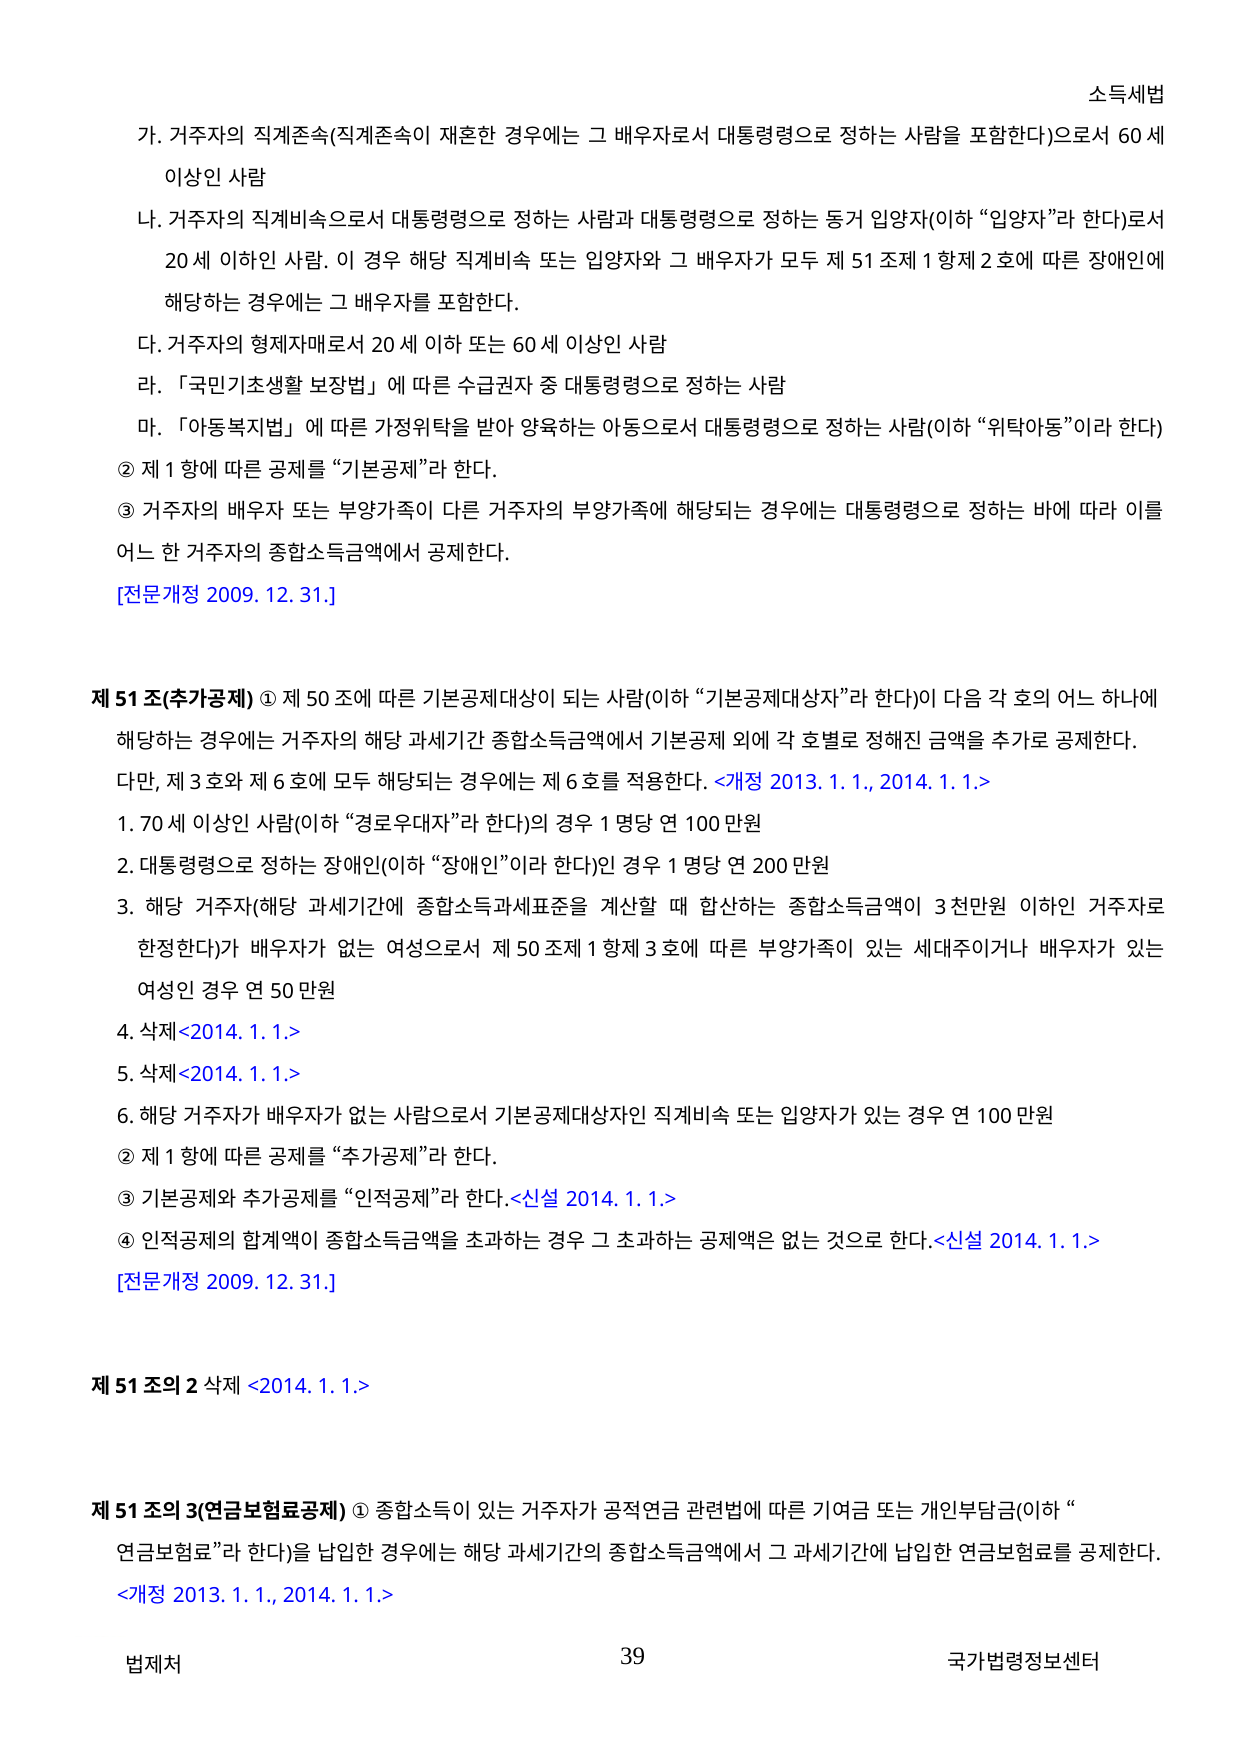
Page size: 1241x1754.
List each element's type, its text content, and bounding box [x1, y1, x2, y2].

text [전문개정 2009. 12. 31.] [117, 567, 1165, 608]
text [전문개정 2009. 12. 31.] [117, 1254, 1165, 1296]
text 마. 「아동복지법」에 따른 가정위탁을 받아 양육하는 아동으로서 대통령령으로 정하는 사람(이하 “위탁아동”이라 한다) [137, 400, 1165, 442]
text 나. 거주자의 직계비속으로서 대통령령으로 정하는 사람과 대통령령으로 정하는 동거 입양자(이하 “입양자”라 한다)로서 20세 이하인 사람. 이 경우 해당 직계비속 또는 입양자와 그 배우자가 모두 제51조제1항제2호에 따른 장애인에 해당하는 경우에는 그 배우자를 포함한다. [137, 192, 1165, 317]
text 제51조(추가공제) ① 제50조에 따른 기본공제대상이 되는 사람(이하 “기본공제대상자”라 한다)이 다음 각 호의 어느 하나에 해당하는 경우에는 거주자의 해당 과세기간 종합소득금액에서 기본공제 외에 각 호별로 정해진 금액을 추가로 공제한다. 다만, 제3호와 제6호에 모두 해당되는 경우에는 제6호를 적용한다. <개정 2013. 1. 1., 2014. 1. 1.> [92, 671, 1165, 796]
text 다. 거주자의 형제자매로서 20세 이하 또는 60세 이상인 사람 [137, 317, 1165, 358]
text 가. 거주자의 직계존속(직계존속이 재혼한 경우에는 그 배우자로서 대통령령으로 정하는 사람을 포함한다)으로서 60세 이상인 사람 [137, 108, 1165, 192]
text 6. 해당 거주자가 배우자가 없는 사람으로서 기본공제대상자인 직계비속 또는 입양자가 있는 경우 연 100만원 [117, 1087, 1165, 1129]
text ③ 기본공제와 추가공제를 “인적공제”라 한다.<신설 2014. 1. 1.> [117, 1171, 1165, 1212]
text ④ 인적공제의 합계액이 종합소득금액을 초과하는 경우 그 초과하는 공제액은 없는 것으로 한다.<신설 2014. 1. 1.> [117, 1212, 1165, 1254]
text ③ 거주자의 배우자 또는 부양가족이 다른 거주자의 부양가족에 해당되는 경우에는 대통령령으로 정하는 바에 따라 이를 어느 한 거주자의 종합소득금액에서 공제한다. [117, 483, 1165, 567]
text 3. 해당 거주자(해당 과세기간에 종합소득과세표준을 계산할 때 합산하는 종합소득금액이 3천만원 이하인 거주자로 한정한다)가 배우자가 없는 여성으로서 제50조제1항제3호에 따른 부양가족이 있는 세대주이거나 배우자가 있는 여성인 경우 연 50만원 [117, 879, 1165, 1004]
text 제51조의3(연금보험료공제) ① 종합소득이 있는 거주자가 공적연금 관련법에 따른 기여금 또는 개인부담금(이하 “연금보험료”라 한다)을 납입한 경우에는 해당 과세기간의 종합소득금액에서 그 과세기간에 납입한 연금보험료를 공제한다. <개정 2013. 1. 1., 2014. 1. 1.> [92, 1483, 1165, 1608]
text 1. 70세 이상인 사람(이하 “경로우대자”라 한다)의 경우 1명당 연 100만원 [117, 796, 1165, 837]
text 라. 「국민기초생활 보장법」에 따른 수급권자 중 대통령령으로 정하는 사람 [137, 358, 1165, 400]
text 제51조의2 삭제 <2014. 1. 1.> [92, 1358, 1165, 1400]
text 4. 삭제<2014. 1. 1.> [117, 1004, 1165, 1046]
text ② 제1항에 따른 공제를 “기본공제”라 한다. [117, 442, 1165, 483]
text ② 제1항에 따른 공제를 “추가공제”라 한다. [117, 1129, 1165, 1171]
text 5. 삭제<2014. 1. 1.> [117, 1046, 1165, 1087]
text 2. 대통령령으로 정하는 장애인(이하 “장애인”이라 한다)인 경우 1명당 연 200만원 [117, 837, 1165, 879]
